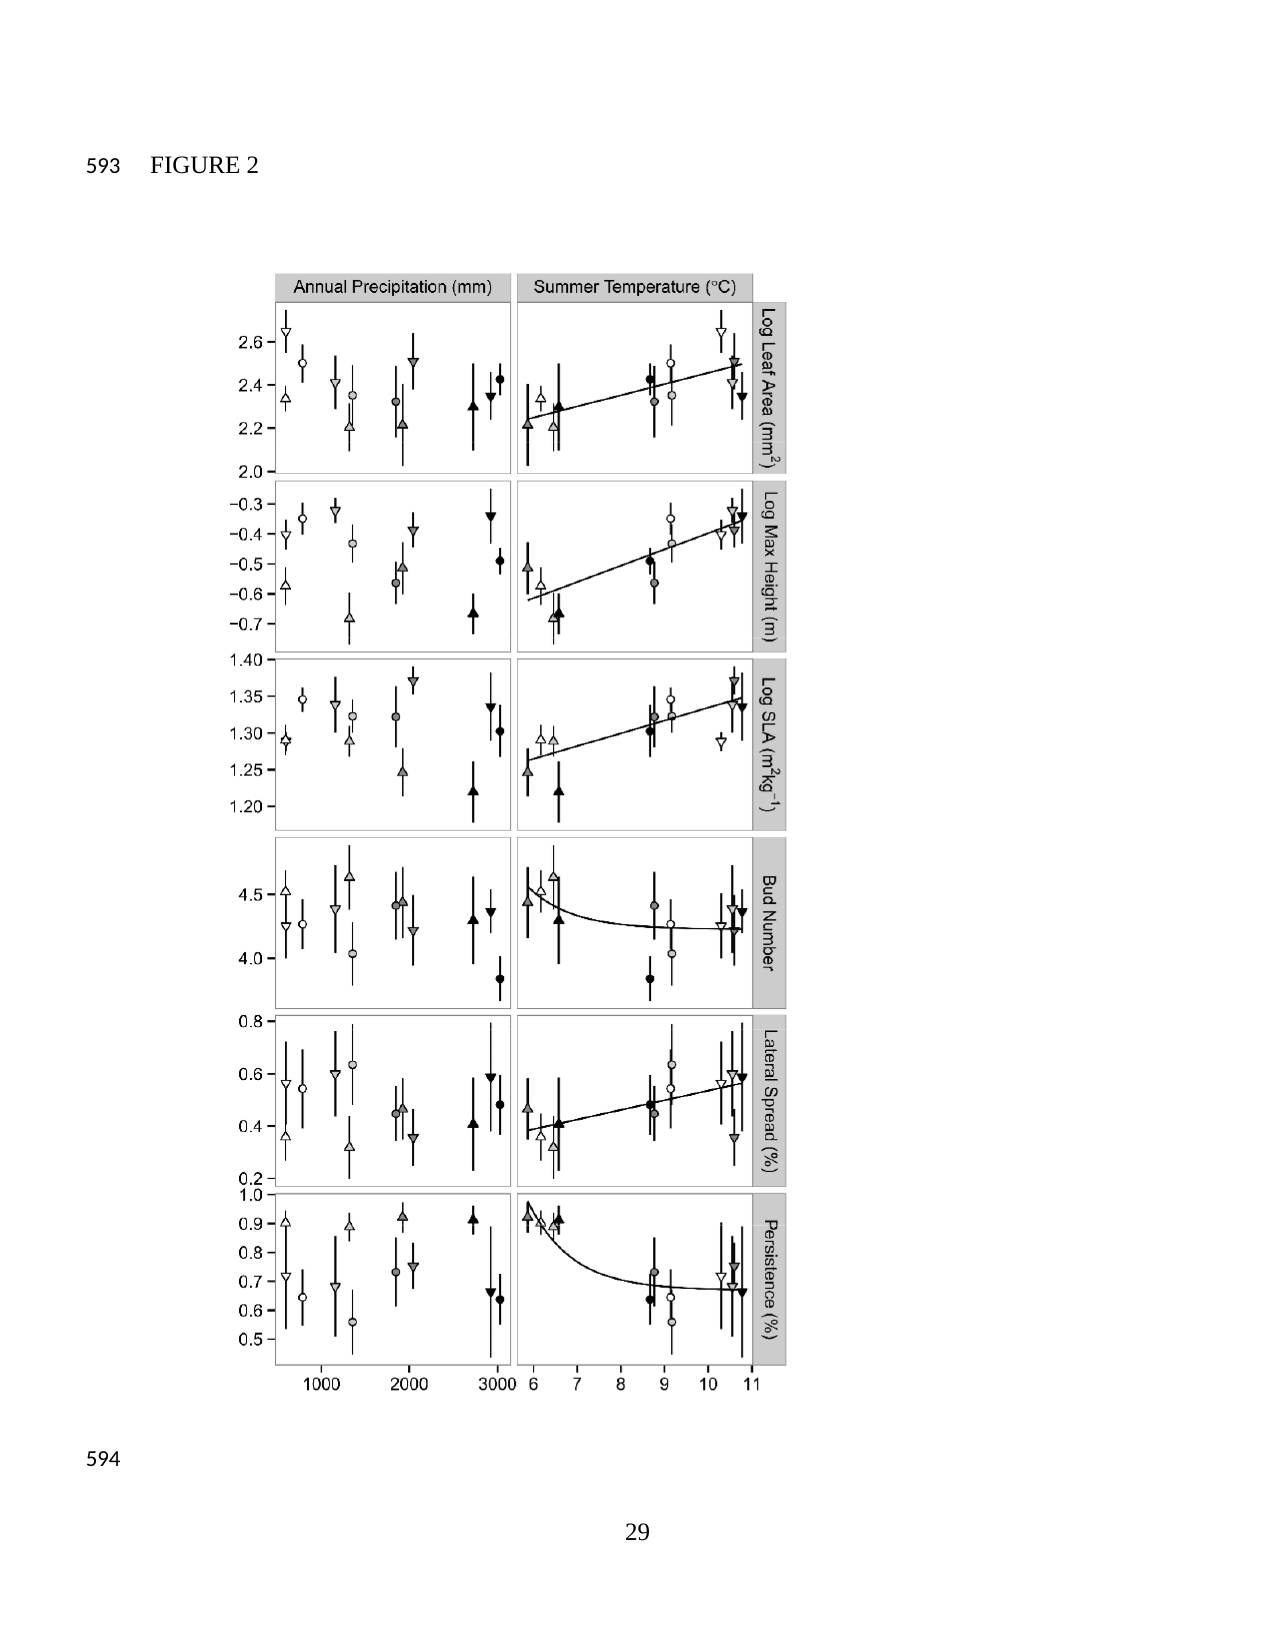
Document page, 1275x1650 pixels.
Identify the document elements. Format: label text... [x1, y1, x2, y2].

picture [150, 207, 1124, 1467]
text FIGURE 2 [150, 150, 1125, 179]
